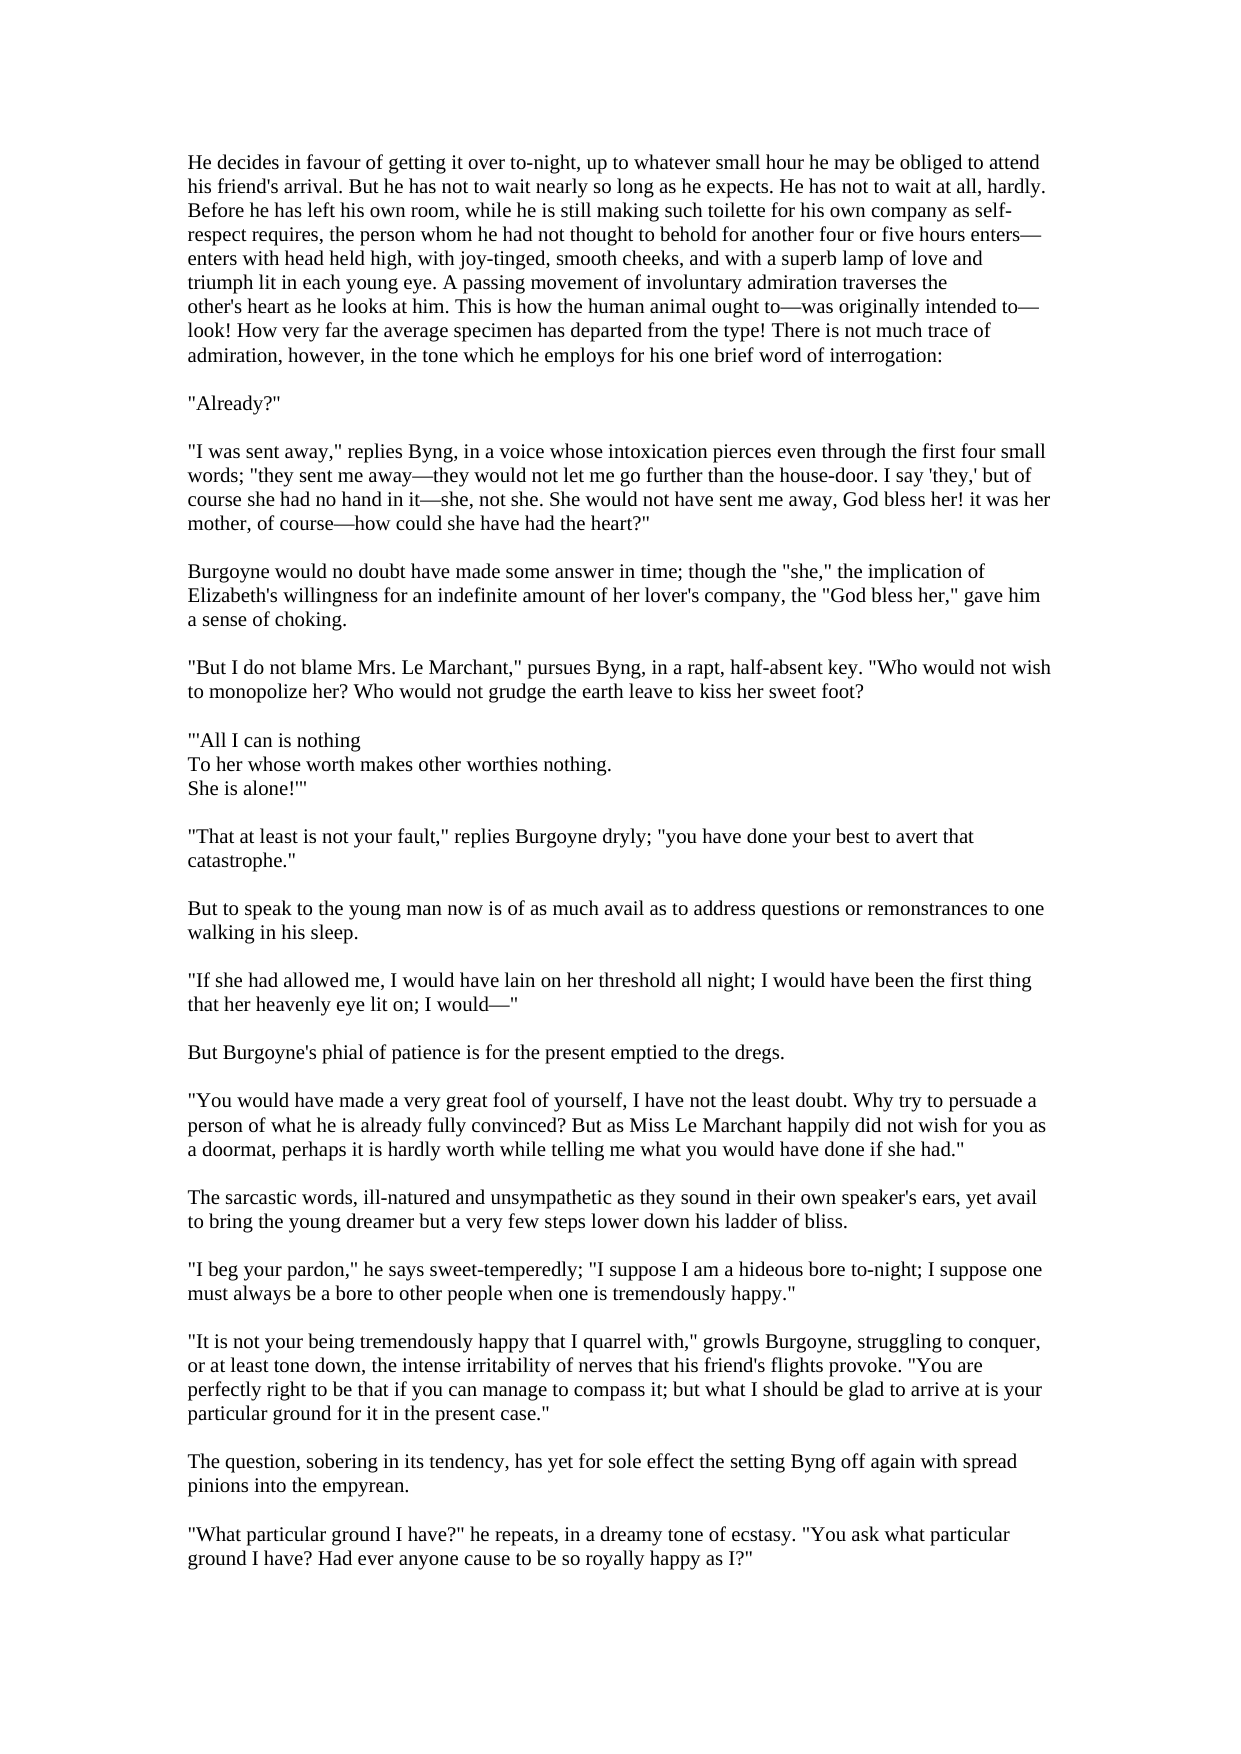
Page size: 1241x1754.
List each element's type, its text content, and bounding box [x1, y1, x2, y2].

text But to speak to the young man now is of as much avail as to address questions or remonstrances to one walking in his sleep. [187, 896, 1053, 944]
text To her whose worth makes other worthies nothing. [187, 752, 1053, 776]
text that her heavenly eye lit on; I would—" [187, 992, 1053, 1016]
text The question, sobering in its tendency, has yet for sole effect the setting Byng off again with spread pinions into the empyrean. [187, 1449, 1053, 1497]
text "'All I can is nothing [187, 727, 1053, 752]
text She is alone!'" [187, 776, 1053, 800]
text "But I do not blame Mrs. Le Marchant," pursues Byng, in a rapt, half-absent key. "Who would not wish to monopolize her? Who would not grudge the earth leave to kiss her sweet foot? [187, 655, 1053, 703]
text "If she had allowed me, I would have lain on her threshold all night; I would have been the first thing [187, 968, 1053, 992]
text "I beg your pardon," he says sweet-temperedly; "I suppose I am a hideous bore to-night; I suppose one must always be a bore to other people when one is tremendously happy." [187, 1257, 1053, 1305]
text But Burgoyne's phial of patience is for the present emptied to the dregs. [187, 1040, 1053, 1064]
text Burgoyne would no doubt have made some answer in time; though the "she," the implication of Elizabeth's willingness for an indefinite amount of her lover's company, the "God bless her," gave him a sense of choking. [187, 559, 1053, 631]
text "It is not your being tremendously happy that I quarrel with," growls Burgoyne, struggling to conquer, or at least tone down, the intense irritability of nerves that his friend's flights provoke. "You are perfectly right to be that if you can manage to compass it; but what I should be glad to arrive at is your particular ground for it in the present case." [187, 1329, 1053, 1425]
text "You would have made a very great fool of yourself, I have not the least doubt. Why try to persuade a person of what he is already fully convinced? But as Miss Le Marchant happily did not wish for you as a doormat, perhaps it is hardly worth while telling me what you would have done if she had." [187, 1088, 1053, 1161]
text "Already?" [187, 391, 1053, 415]
text "What particular ground I have?" he repeats, in a dreamy tone of ecstasy. "You ask what particular ground I have? Had ever anyone cause to be so royally happy as I?" [187, 1522, 1053, 1570]
text The sarcastic words, ill-natured and unsympathetic as they sound in their own speaker's ears, yet avail to bring the young dreamer but a very few steps lower down his ladder of bliss. [187, 1185, 1053, 1233]
text "That at least is not your fault," replies Burgoyne dryly; "you have done your best to avert that catastrophe." [187, 824, 1053, 872]
text "I was sent away," replies Byng, in a voice whose intoxication pierces even through the first four small words; "they sent me away—they would not let me go further than the house-door. I say 'they,' but of course she had no hand in it—she, not she. She would not have sent me away, God bless her! it was her mother, of course—how could she have had the heart?" [187, 439, 1053, 535]
text other's heart as he looks at him. This is how the human animal ought to—was originally intended to—look! How very far the average specimen has departed from the type! There is not much trace of admiration, however, in the tone which he employs for his one brief word of interrogation: [187, 294, 1053, 367]
text He decides in favour of getting it over to-night, up to whatever small hour he may be obliged to attend his friend's arrival. But he has not to wait nearly so long as he expects. He has not to wait at all, hardly. Before he has left his own room, while he is still making such toilette for his own company as self-respect requires, the person whom he had not thought to behold for another four or five hours enters—enters with head held high, with joy-tinged, smooth cheeks, and with a superb lamp of love and triumph lit in each young eye. A passing movement of involuntary admiration traverses the [187, 150, 1053, 294]
